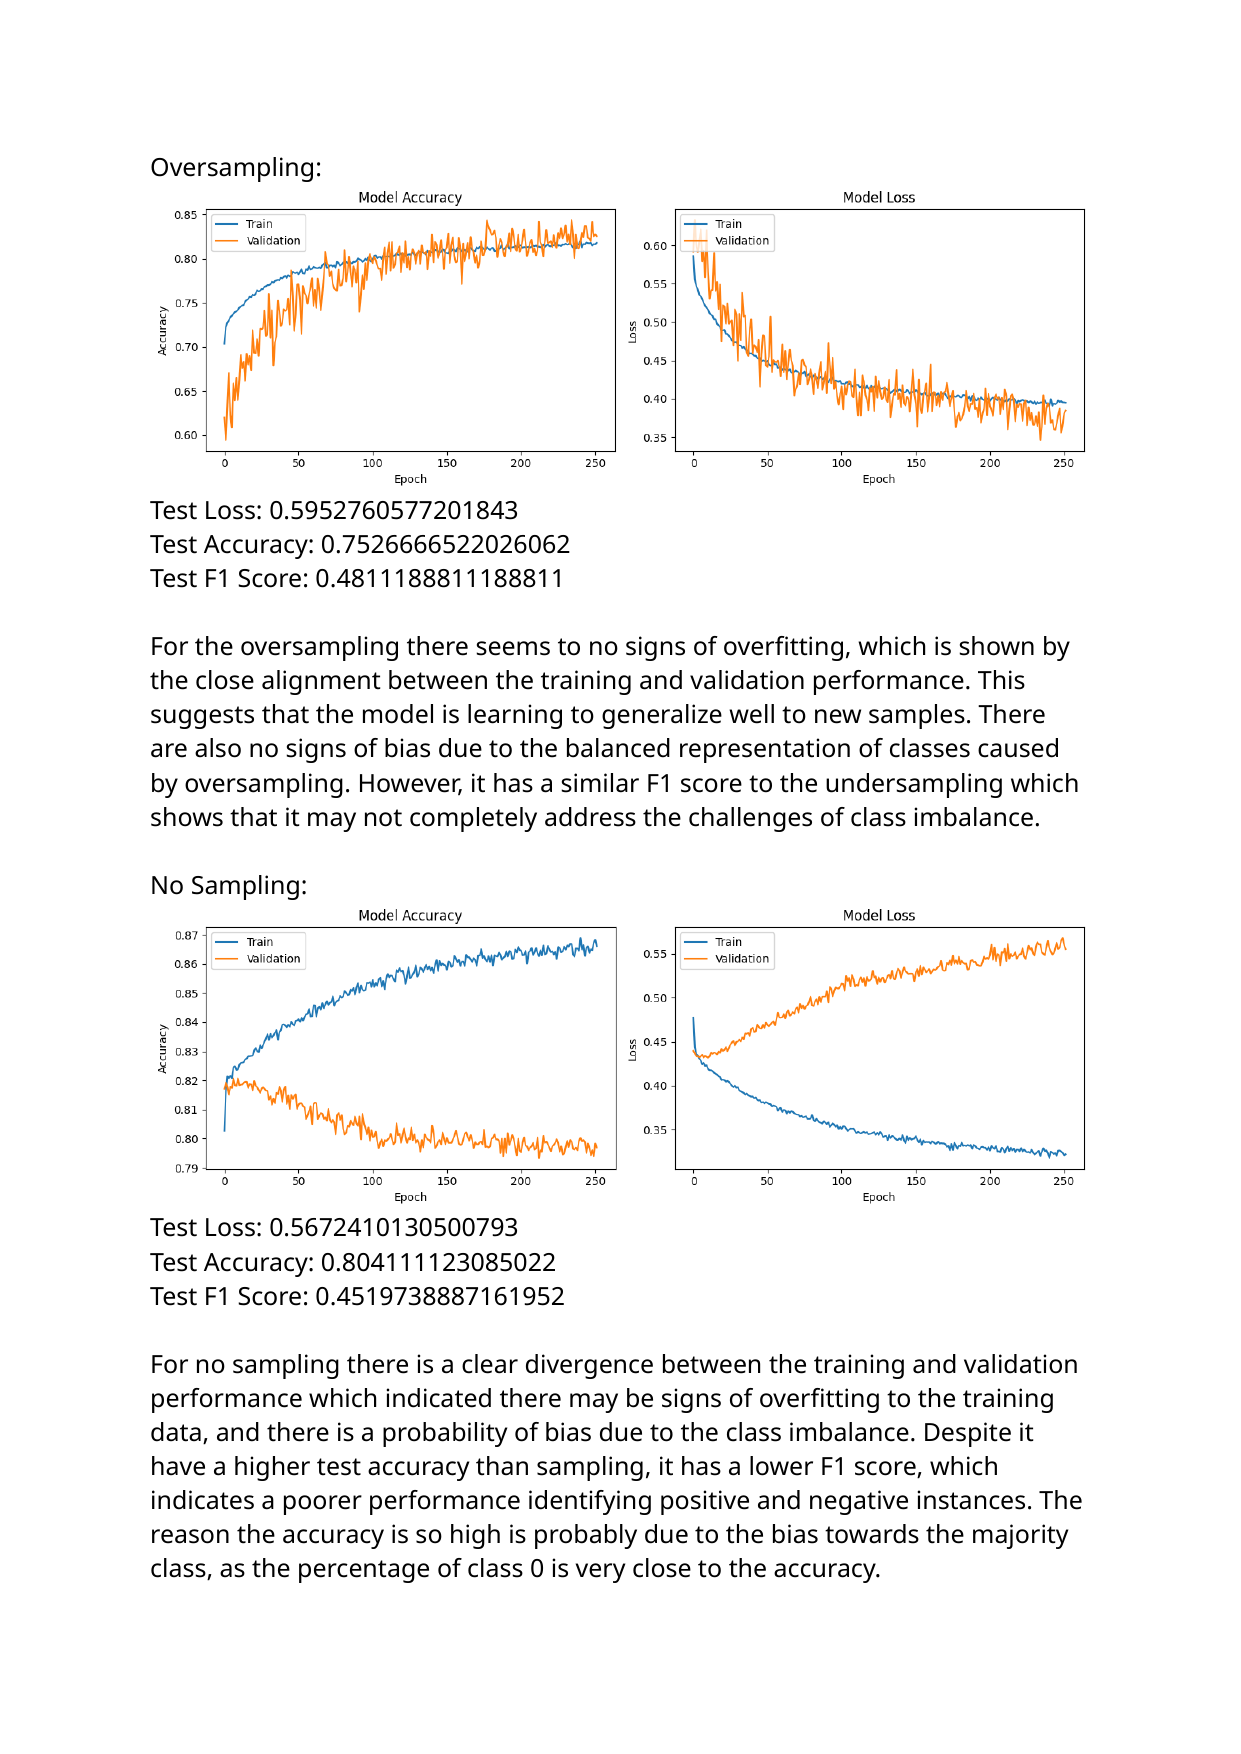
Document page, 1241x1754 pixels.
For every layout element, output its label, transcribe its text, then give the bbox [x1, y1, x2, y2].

text For no sampling there is a clear divergence between the training and validation performance which indicated there may be signs of overfitting to the training data, and there is a probability of bias due to the class imbalance. Despite it have a higher test accuracy than sampling, it has a lower F1 score, which indicates a poorer performance identifying positive and negative instances. The reason the accuracy is so high is probably due to the bias towards the majority class, as the percentage of class 0 is very close to the accuracy. [150, 1346, 1090, 1585]
text Test Loss: 0.5672410130500793 [150, 1211, 1090, 1244]
text Test Accuracy: 0.804111123085022 [150, 1244, 1090, 1278]
text No Sampling: [150, 867, 1090, 901]
text Test Loss: 0.5952760577201843 [150, 493, 1090, 527]
text Test F1 Score: 0.4811188811188811 [150, 561, 1090, 595]
text Test Accuracy: 0.7526666522026062 [150, 527, 1090, 561]
picture [150, 184, 1091, 493]
text Test F1 Score: 0.4519738887161952 [150, 1278, 1090, 1312]
picture [150, 901, 1091, 1211]
text Oversampling: [150, 150, 1090, 184]
text For the oversampling there seems to no signs of overfitting, which is shown by the close alignment between the training and validation performance. This suggests that the model is learning to generalize well to new samples. There are also no signs of bias due to the balanced representation of classes caused by oversampling. However, it has a similar F1 score to the undersampling which shows that it may not completely address the challenges of class imbalance. [150, 629, 1090, 833]
